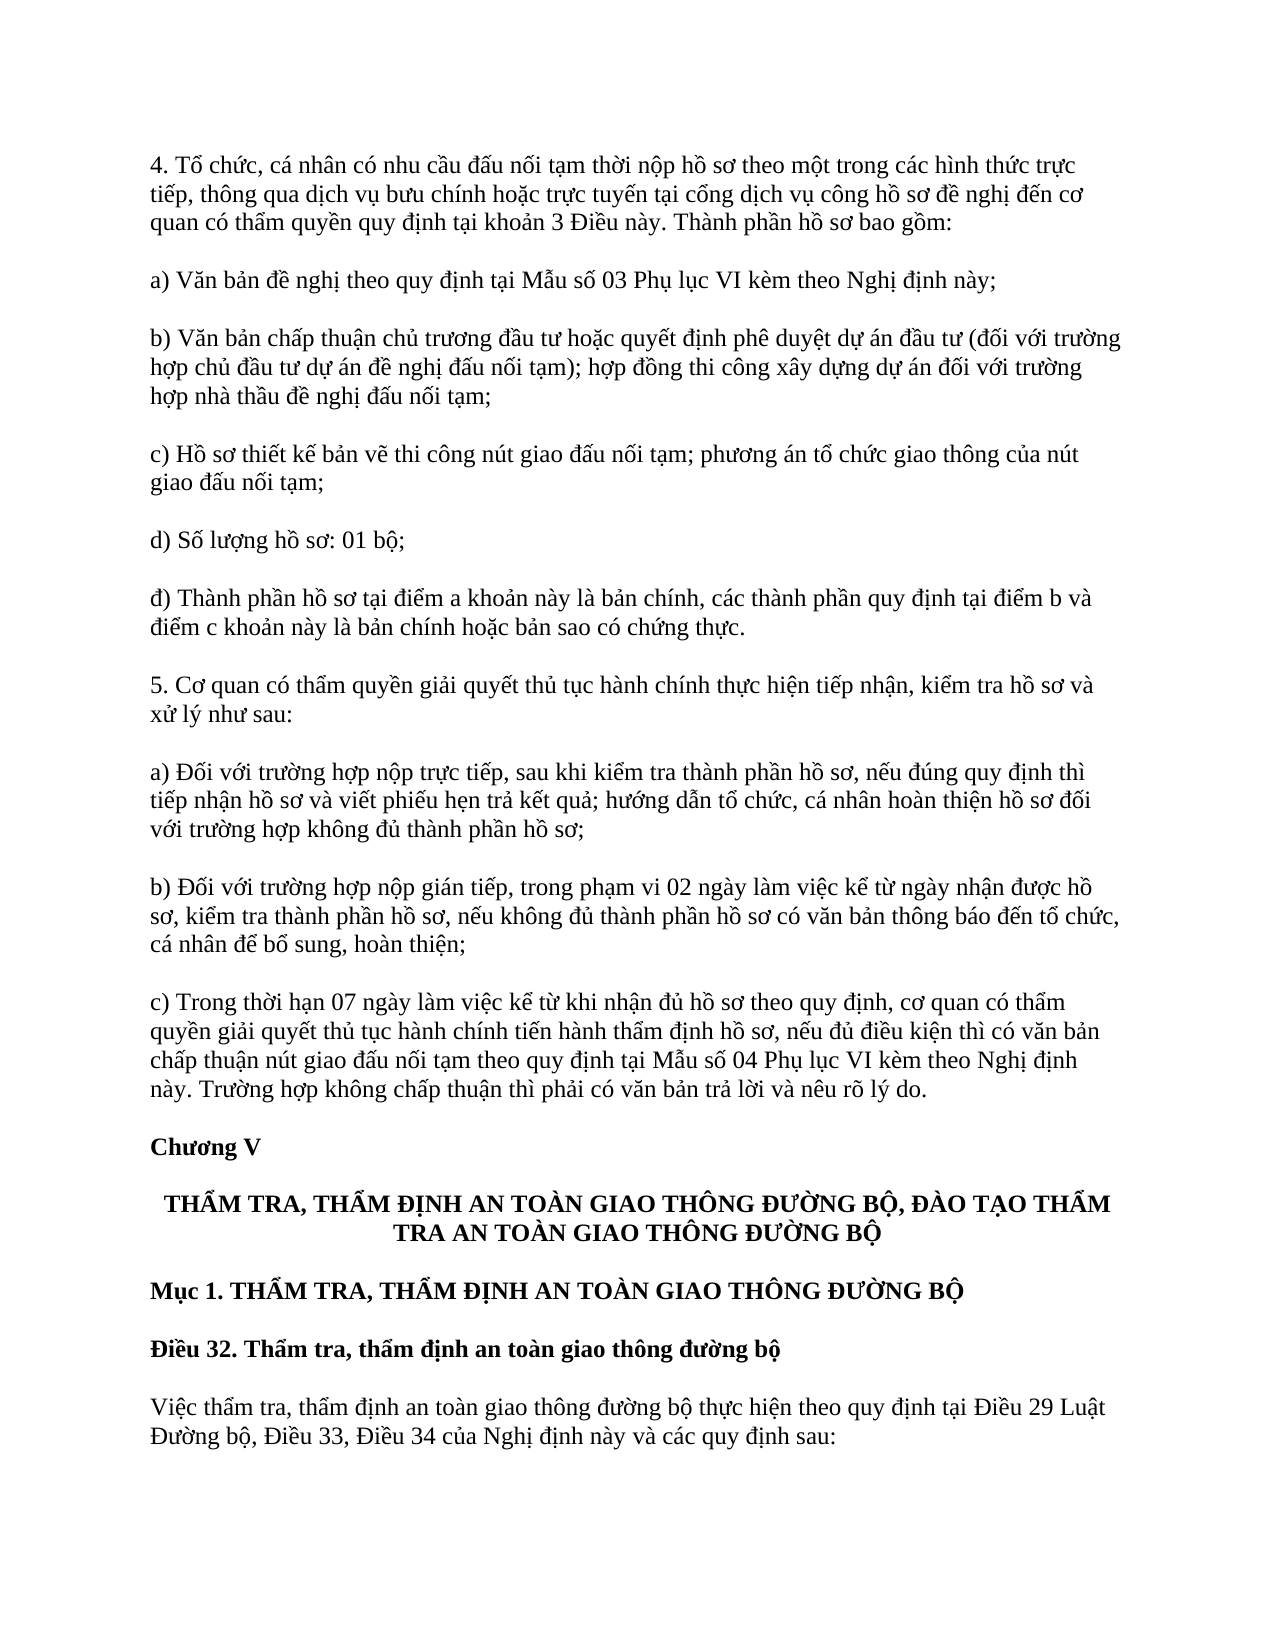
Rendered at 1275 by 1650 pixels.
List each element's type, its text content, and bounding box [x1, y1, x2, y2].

text b) Đối với trường hợp nộp gián tiếp, trong phạm vi 02 ngày làm việc kể từ ngày nhận được hồ sơ, kiểm tra thành phần hồ sơ, nếu không đủ thành phần hồ sơ có văn bản thông báo đến tổ chức, cá nhân để bổ sung, hoàn thiện; [150, 872, 1125, 958]
text b) Văn bản chấp thuận chủ trương đầu tư hoặc quyết định phê duyệt dự án đầu tư (đối với trường hợp chủ đầu tư dự án đề nghị đấu nối tạm); hợp đồng thi công xây dựng dự án đối với trường hợp nhà thầu đề nghị đấu nối tạm; [150, 323, 1125, 409]
text THẨM TRA, THẨM ĐỊNH AN TOÀN GIAO THÔNG ĐƯỜNG BỘ, ĐÀO TẠO THẨM TRA AN TOÀN GIAO THÔNG ĐƯỜNG BỘ [150, 1189, 1125, 1247]
text Điều 32. Thẩm tra, thẩm định an toàn giao thông đường bộ [150, 1334, 1125, 1363]
text Chương V [150, 1132, 1125, 1160]
text a) Văn bản đề nghị theo quy định tại Mẫu số 03 Phụ lục VI kèm theo Nghị định này; [150, 265, 1125, 294]
text Việc thẩm tra, thẩm định an toàn giao thông đường bộ thực hiện theo quy định tại Điều 29 Luật Đường bộ, Điều 33, Điều 34 của Nghị định này và các quy định sau: [150, 1392, 1125, 1449]
text a) Đối với trường hợp nộp trực tiếp, sau khi kiểm tra thành phần hồ sơ, nếu đúng quy định thì tiếp nhận hồ sơ và viết phiếu hẹn trả kết quả; hướng dẫn tổ chức, cá nhân hoàn thiện hồ sơ đối với trường hợp không đủ thành phần hồ sơ; [150, 757, 1125, 843]
text c) Hồ sơ thiết kế bản vẽ thi công nút giao đấu nối tạm; phương án tổ chức giao thông của nút giao đấu nối tạm; [150, 439, 1125, 496]
text c) Trong thời hạn 07 ngày làm việc kể từ khi nhận đủ hồ sơ theo quy định, cơ quan có thẩm quyền giải quyết thủ tục hành chính tiến hành thẩm định hồ sơ, nếu đủ điều kiện thì có văn bản chấp thuận nút giao đấu nối tạm theo quy định tại Mẫu số 04 Phụ lục VI kèm theo Nghị định này. Trường hợp không chấp thuận thì phải có văn bản trả lời và nêu rõ lý do. [150, 987, 1125, 1102]
text d) Số lượng hồ sơ: 01 bộ; [150, 525, 1125, 554]
text 4. Tổ chức, cá nhân có nhu cầu đấu nối tạm thời nộp hồ sơ theo một trong các hình thức trực tiếp, thông qua dịch vụ bưu chính hoặc trực tuyến tại cổng dịch vụ công hồ sơ đề nghị đến cơ quan có thẩm quyền quy định tại khoản 3 Điều này. Thành phần hồ sơ bao gồm: [150, 150, 1125, 236]
text Mục 1. THẨM TRA, THẨM ĐỊNH AN TOÀN GIAO THÔNG ĐƯỜNG BỘ [150, 1276, 1125, 1305]
text 5. Cơ quan có thẩm quyền giải quyết thủ tục hành chính thực hiện tiếp nhận, kiểm tra hồ sơ và xử lý như sau: [150, 670, 1125, 727]
text đ) Thành phần hồ sơ tại điểm a khoản này là bản chính, các thành phần quy định tại điểm b và điểm c khoản này là bản chính hoặc bản sao có chứng thực. [150, 583, 1125, 641]
